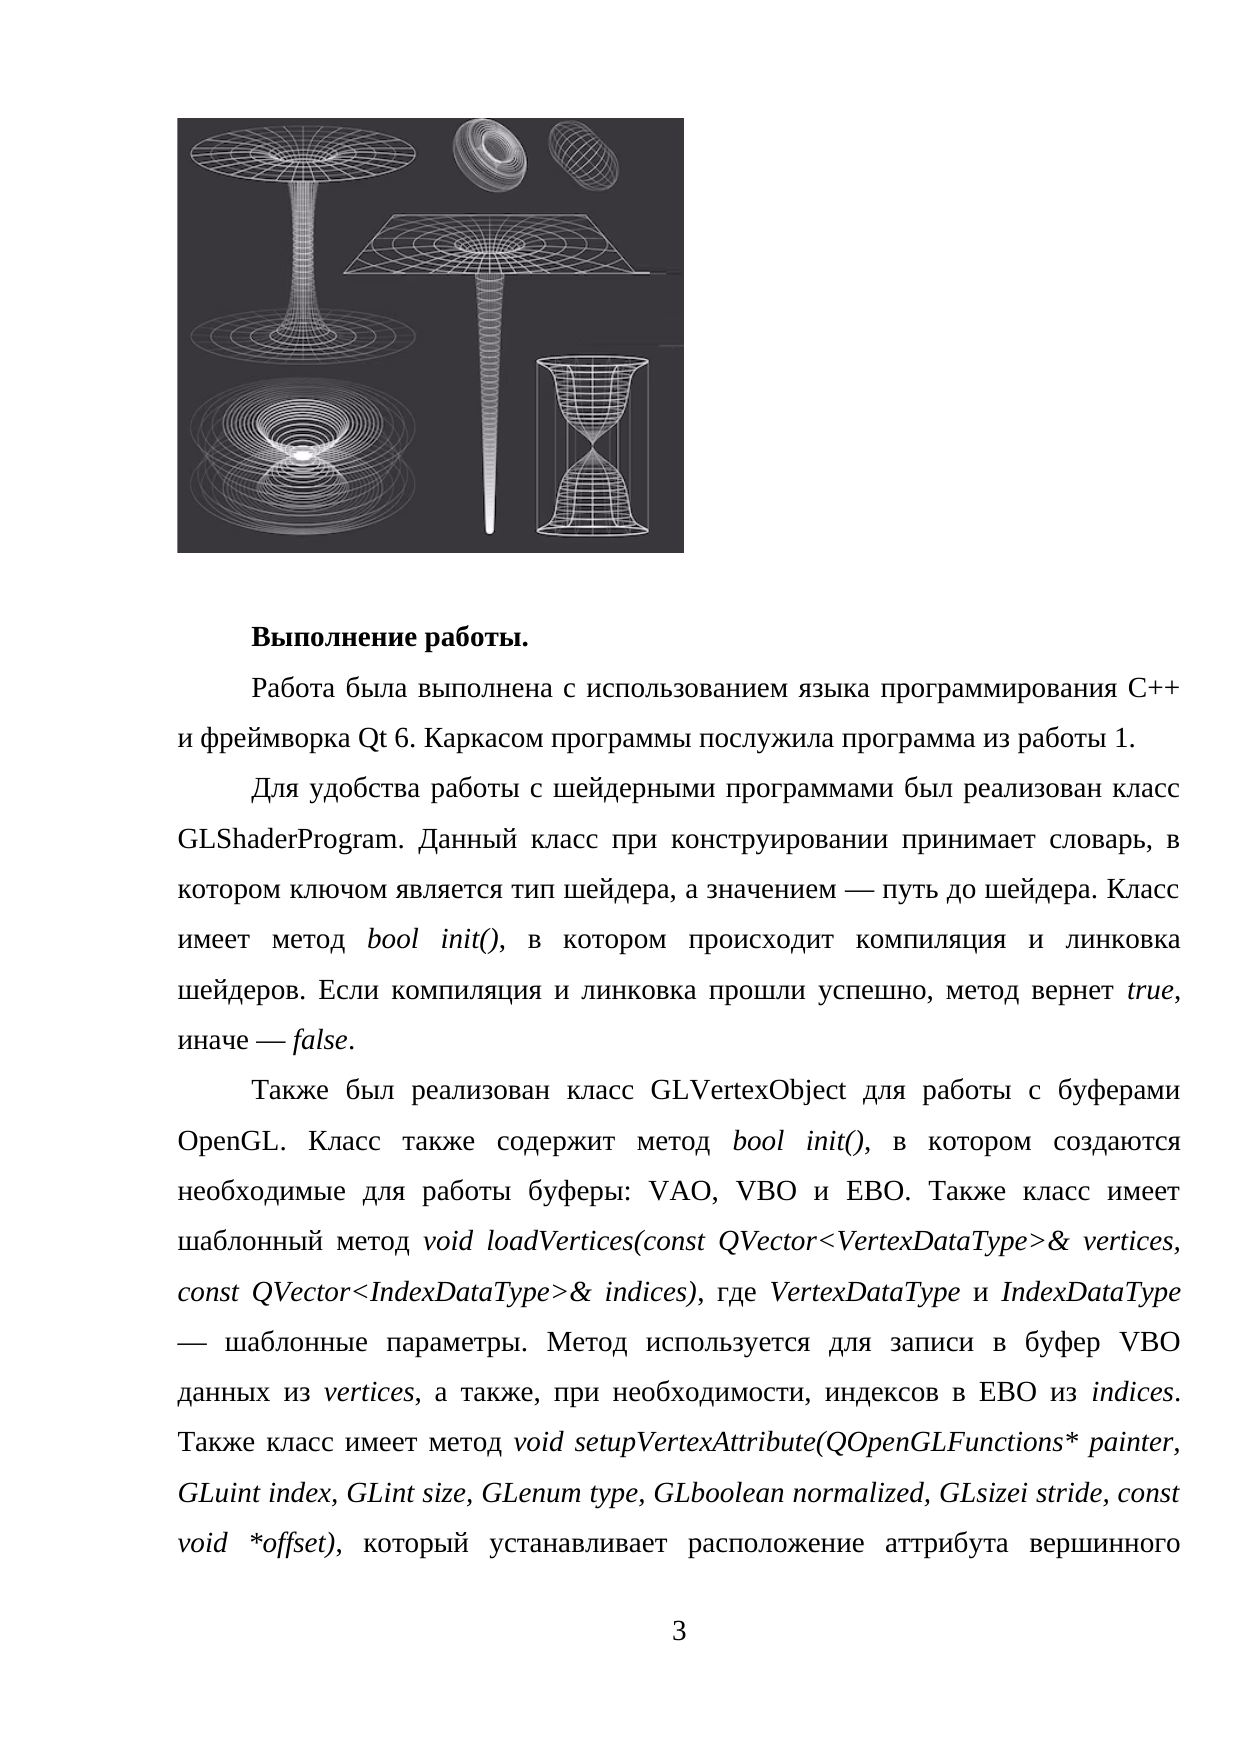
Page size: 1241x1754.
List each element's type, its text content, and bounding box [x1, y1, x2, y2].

text Для удобства работы с шейдерными программами был реализован класс GLShaderProgram. Данный класс при конструировании принимает словарь, в котором ключом является тип шейдера, а значением — путь до шейдера. Класс имеет метод bool init(), в котором происходит компиляция и линковка шейдеров. Если компиляция и линковка прошли успешно, метод вернет true, иначе — false. [177, 771, 1181, 1056]
text Выполнение работы. [177, 619, 1181, 653]
picture [177, 118, 685, 553]
text Работа была выполнена с использованием языка программирования C++ и фреймворка Qt 6. Каркасом программы послужила программа из работы 1. [177, 670, 1181, 754]
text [177, 1072, 1181, 1559]
